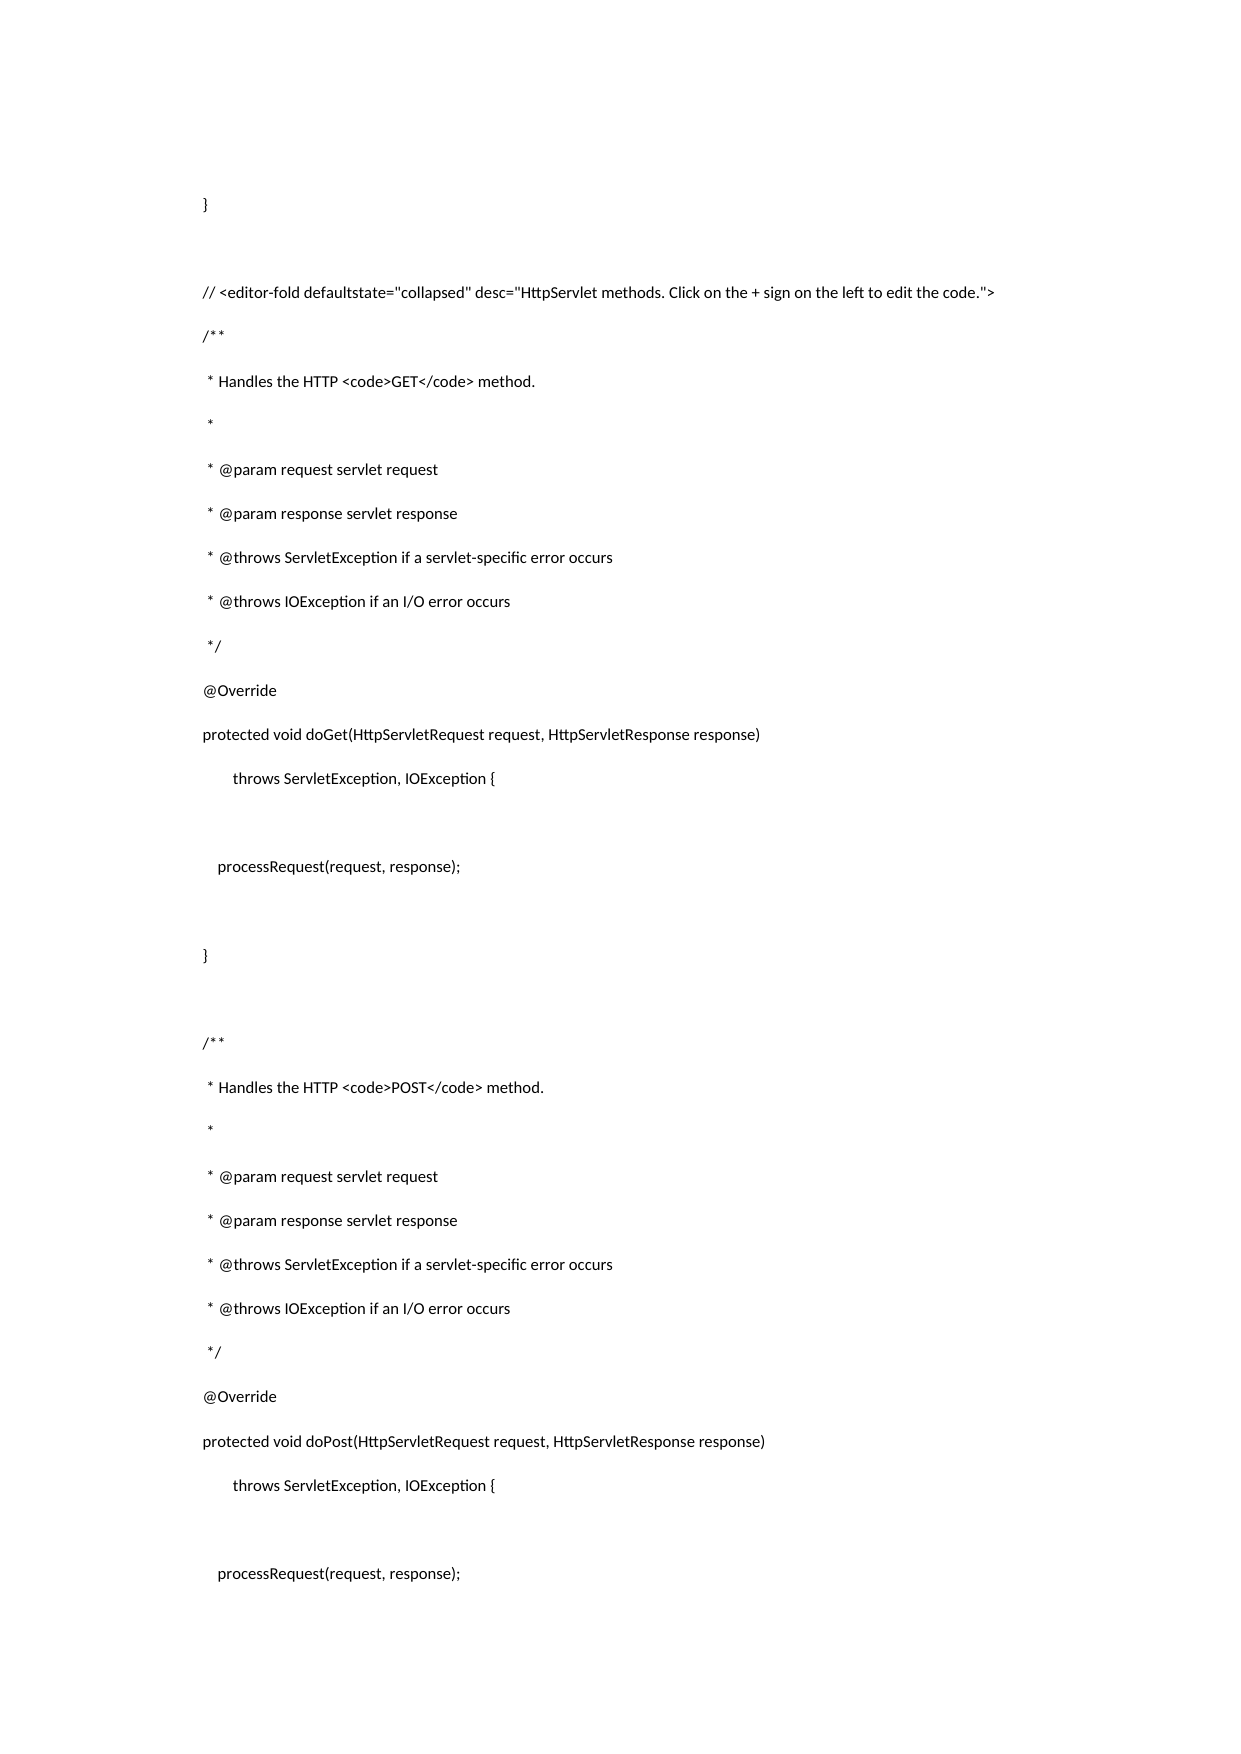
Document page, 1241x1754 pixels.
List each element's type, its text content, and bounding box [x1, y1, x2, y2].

text * @throws ServletException if a servlet-specific error occurs [187, 1254, 1053, 1274]
text throws ServletException, IOException { [187, 1475, 1053, 1495]
text // <editor-fold defaultstate="collapsed" desc="HttpServlet methods. Click on the + sign on the left to edit the code."> [187, 282, 1053, 303]
text * [187, 415, 1053, 435]
text @Override [187, 1387, 1053, 1407]
text /** [187, 327, 1053, 347]
text * @param request servlet request [187, 459, 1053, 479]
text processRequest(request, response); [187, 857, 1053, 877]
text protected void doPost(HttpServletRequest request, HttpServletResponse response) [187, 1431, 1053, 1451]
text protected void doGet(HttpServletRequest request, HttpServletResponse response) [187, 724, 1053, 744]
text * Handles the HTTP <code>POST</code> method. [187, 1077, 1053, 1098]
text * @param request servlet request [187, 1166, 1053, 1186]
text */ [187, 636, 1053, 656]
text */ [187, 1342, 1053, 1363]
text processRequest(request, response); [187, 1563, 1053, 1584]
text * @throws ServletException if a servlet-specific error occurs [187, 547, 1053, 568]
text * Handles the HTTP <code>GET</code> method. [187, 371, 1053, 391]
text * @throws IOException if an I/O error occurs [187, 592, 1053, 612]
text * @throws IOException if an I/O error occurs [187, 1298, 1053, 1319]
text } [187, 945, 1053, 965]
text } [187, 194, 1053, 214]
text throws ServletException, IOException { [187, 768, 1053, 789]
text * [187, 1122, 1053, 1142]
text /** [187, 1033, 1053, 1054]
text * @param response servlet response [187, 1210, 1053, 1230]
text * @param response servlet response [187, 503, 1053, 524]
text @Override [187, 680, 1053, 700]
